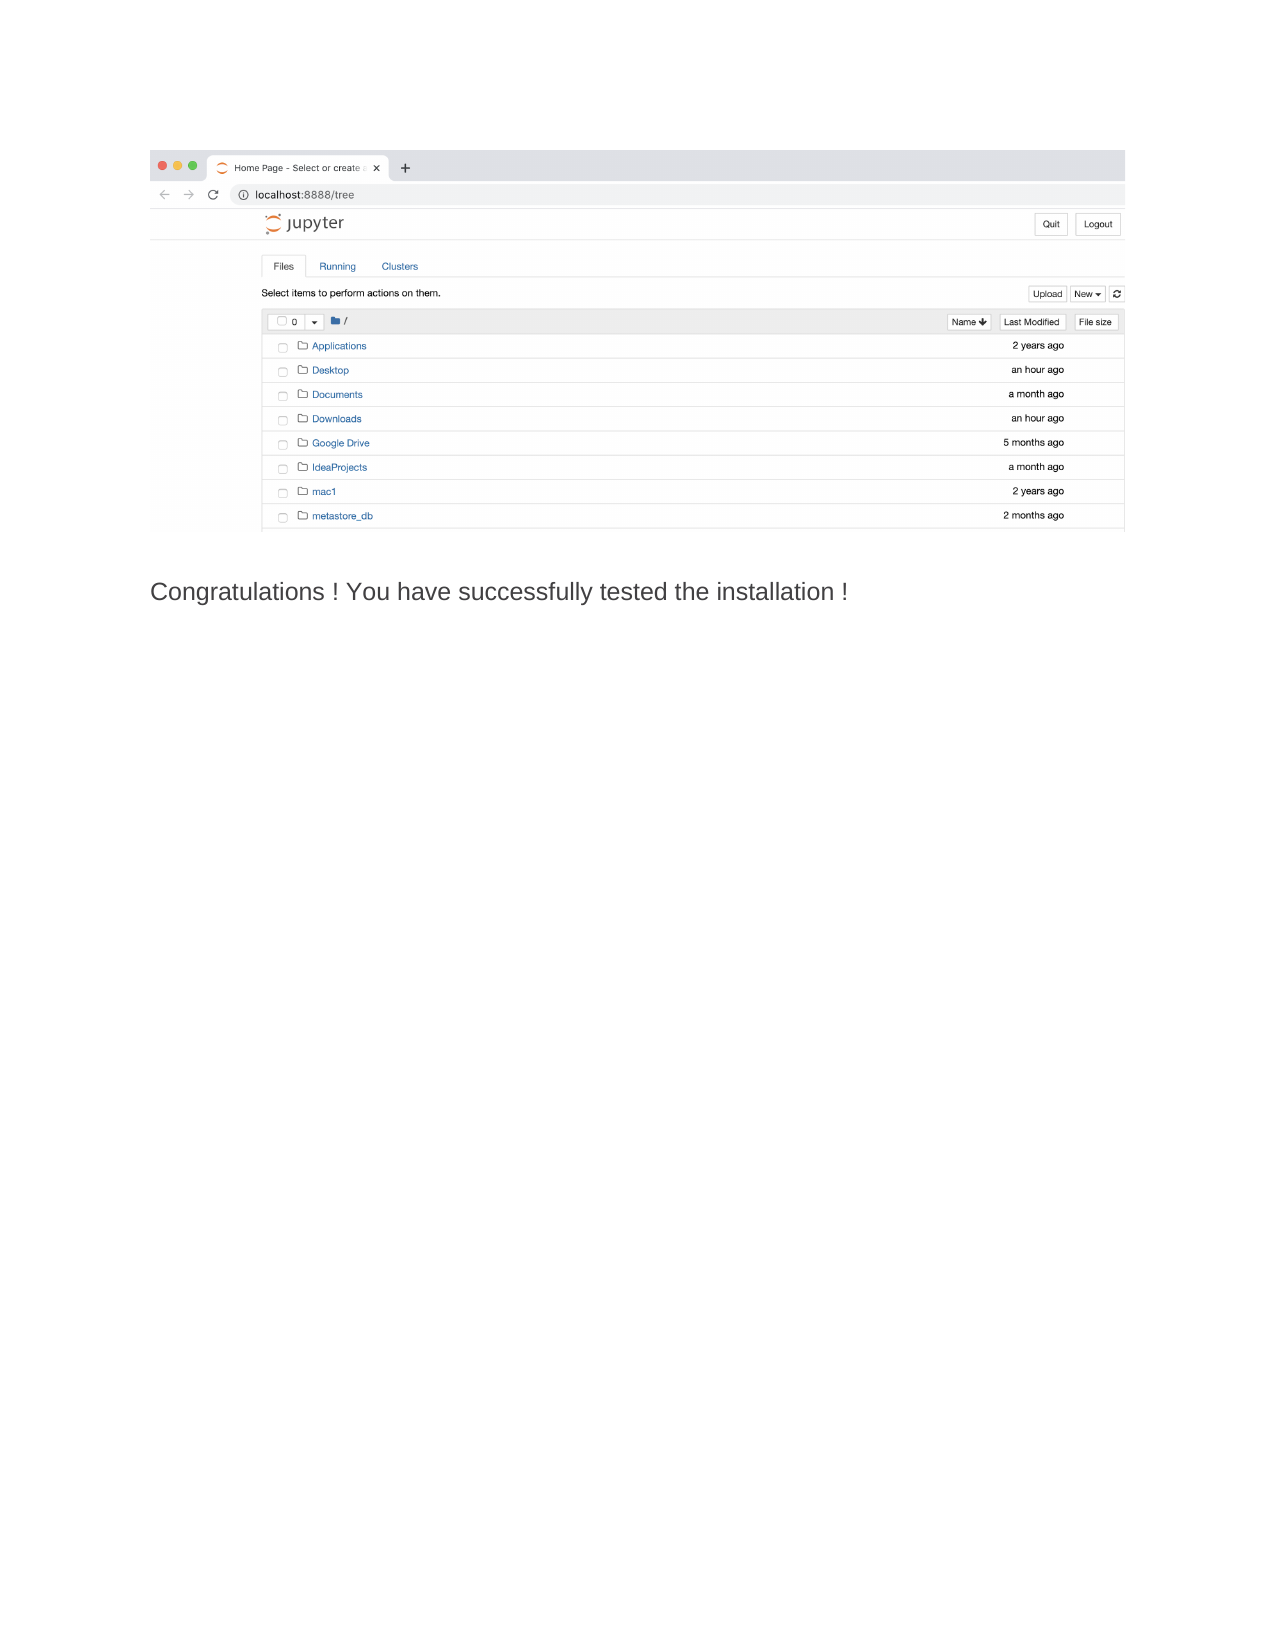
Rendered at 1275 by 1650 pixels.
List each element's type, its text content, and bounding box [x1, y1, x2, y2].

text Congratulations ! You have successfully tested the installation ! [150, 577, 1125, 605]
picture [150, 150, 1125, 532]
